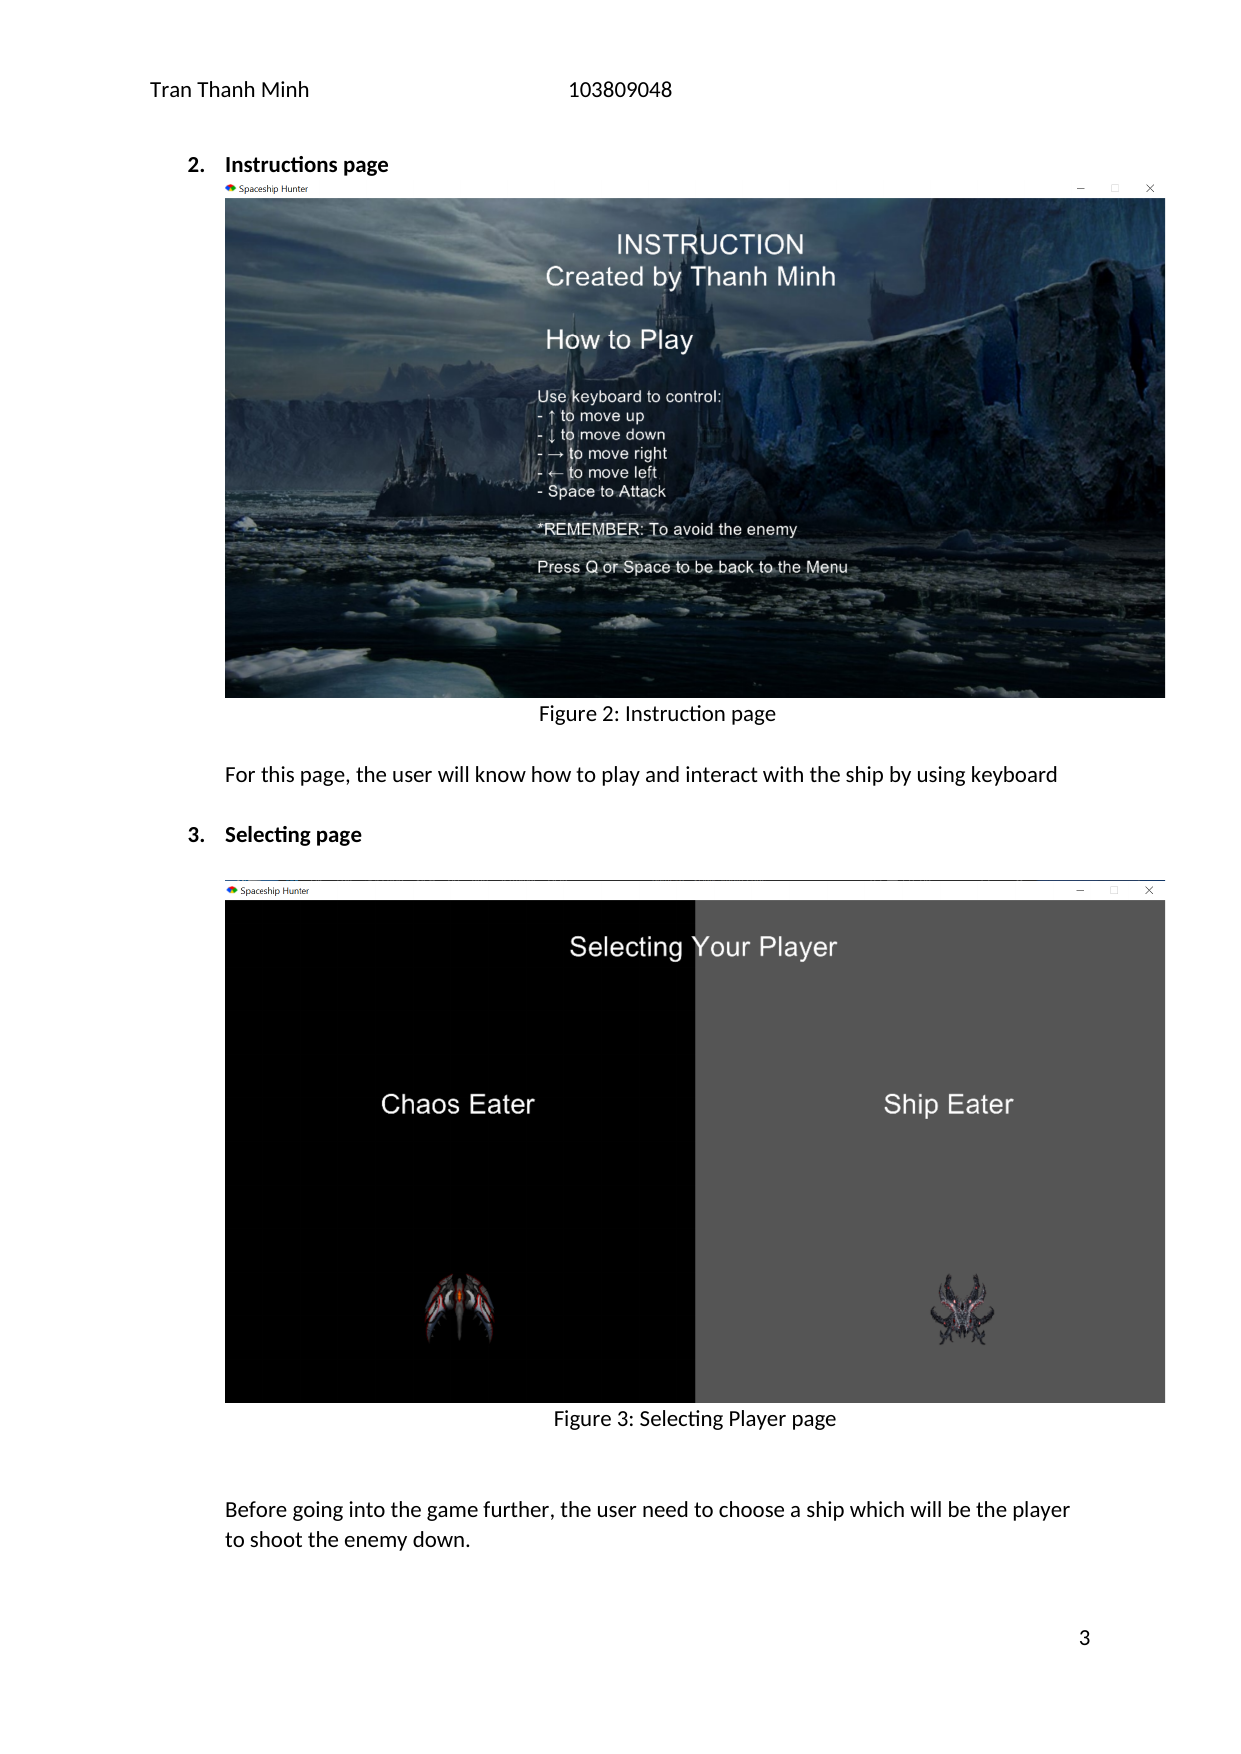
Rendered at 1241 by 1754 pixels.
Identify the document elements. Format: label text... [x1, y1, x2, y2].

list Instructions page [187, 150, 1090, 178]
list For this page, the user will know how to play and interact with the ship by using keyboard [225, 760, 1090, 788]
list Before going into the game further, the user need to choose a ship which will be the player to shoot the enemy down. [225, 1495, 1090, 1553]
picture [225, 180, 1166, 698]
list Selecting page [187, 820, 1090, 848]
list Figure 3: Selecting Player page [225, 1404, 1090, 1433]
list Figure 2: Instruction page [225, 699, 1090, 727]
picture [225, 880, 1166, 1403]
